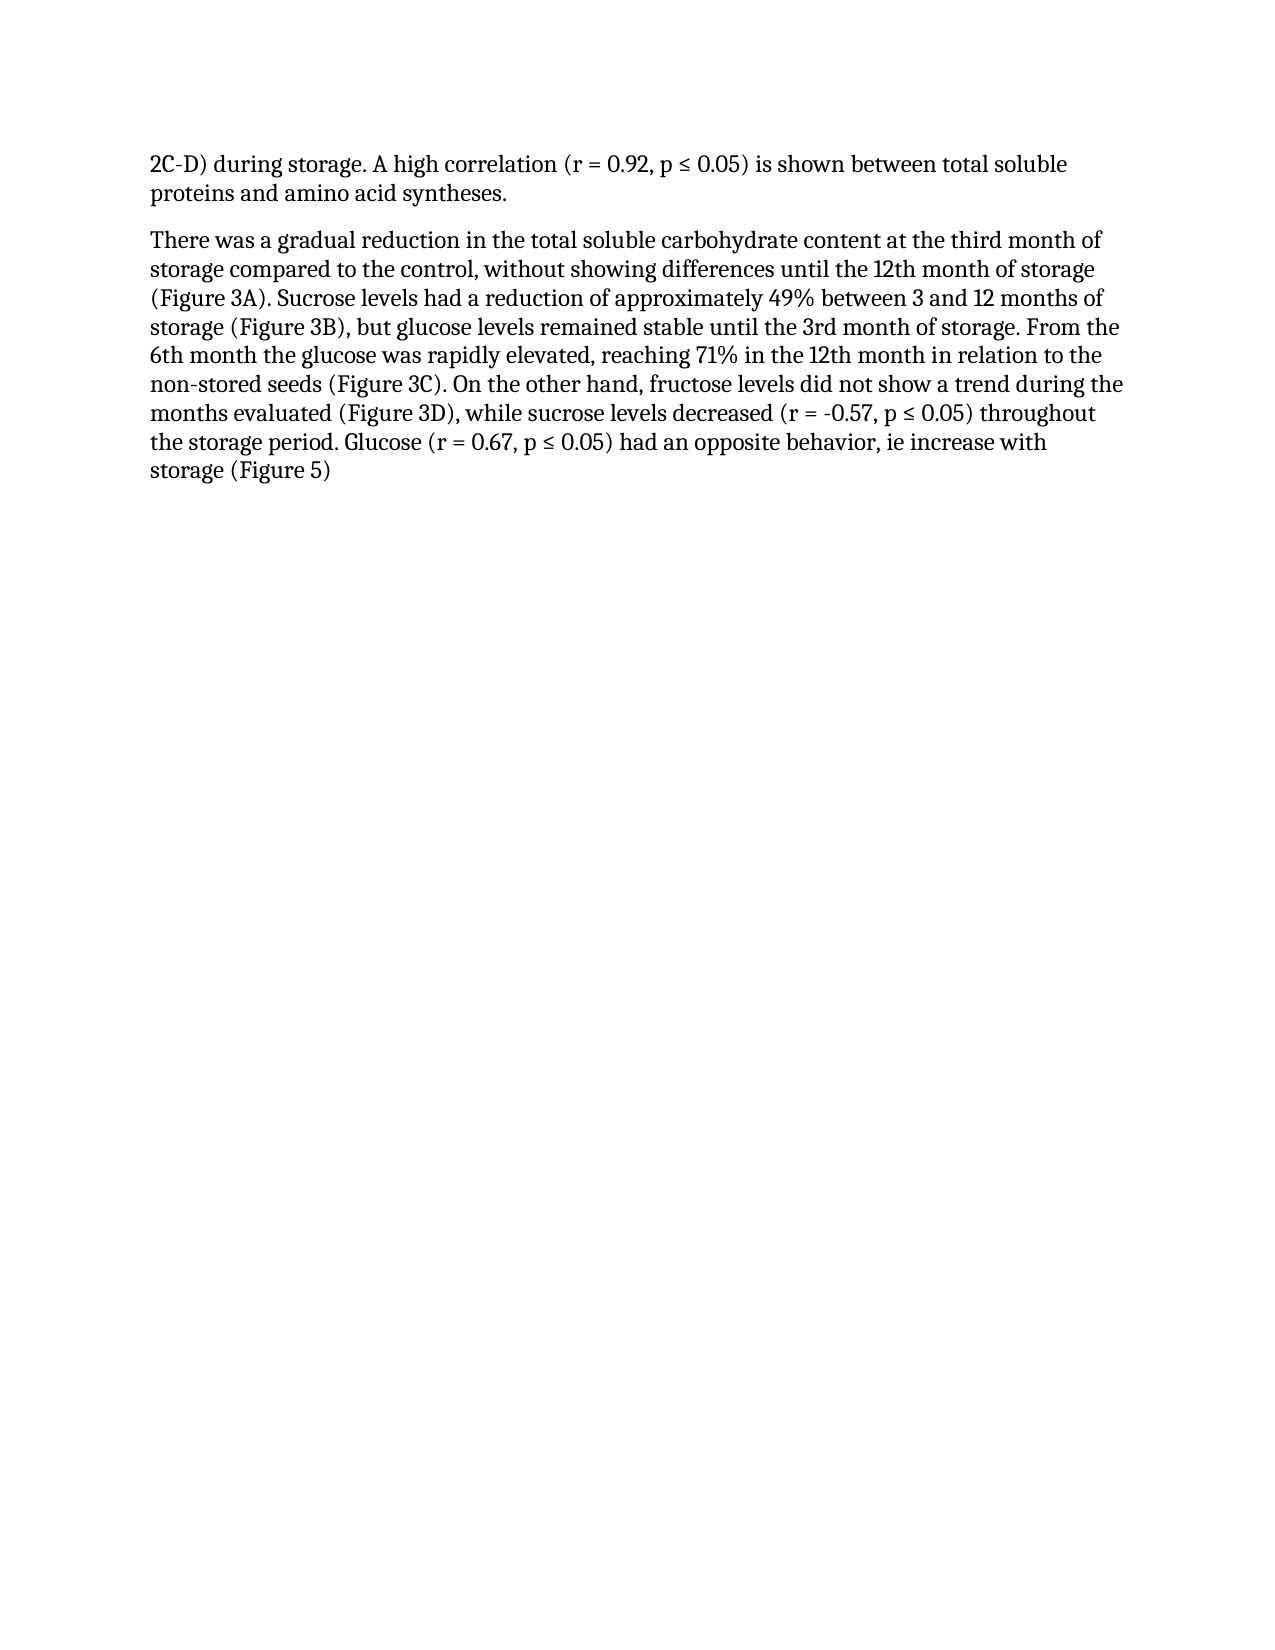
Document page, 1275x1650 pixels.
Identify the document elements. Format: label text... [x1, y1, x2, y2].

text There was a gradual reduction in the total soluble carbohydrate content at the third month of storage compared to the control, without showing differences until the 12th month of storage (Figure 3A). Sucrose levels had a reduction of approximately 49% between 3 and 12 months of storage (Figure 3B), but glucose levels remained stable until the 3rd month of storage. From the 6th month the glucose was rapidly elevated, reaching 71% in the 12th month in relation to the non-stored seeds (Figure 3C). On the other hand, fructose levels did not show a trend during the months evaluated (Figure 3D), while sucrose levels decreased (r = -0.57, p ≤ 0.05) throughout the storage period. Glucose (r = 0.67, p ≤ 0.05) had an opposite behavior, ie increase with storage (Figure 5) [150, 226, 1125, 485]
